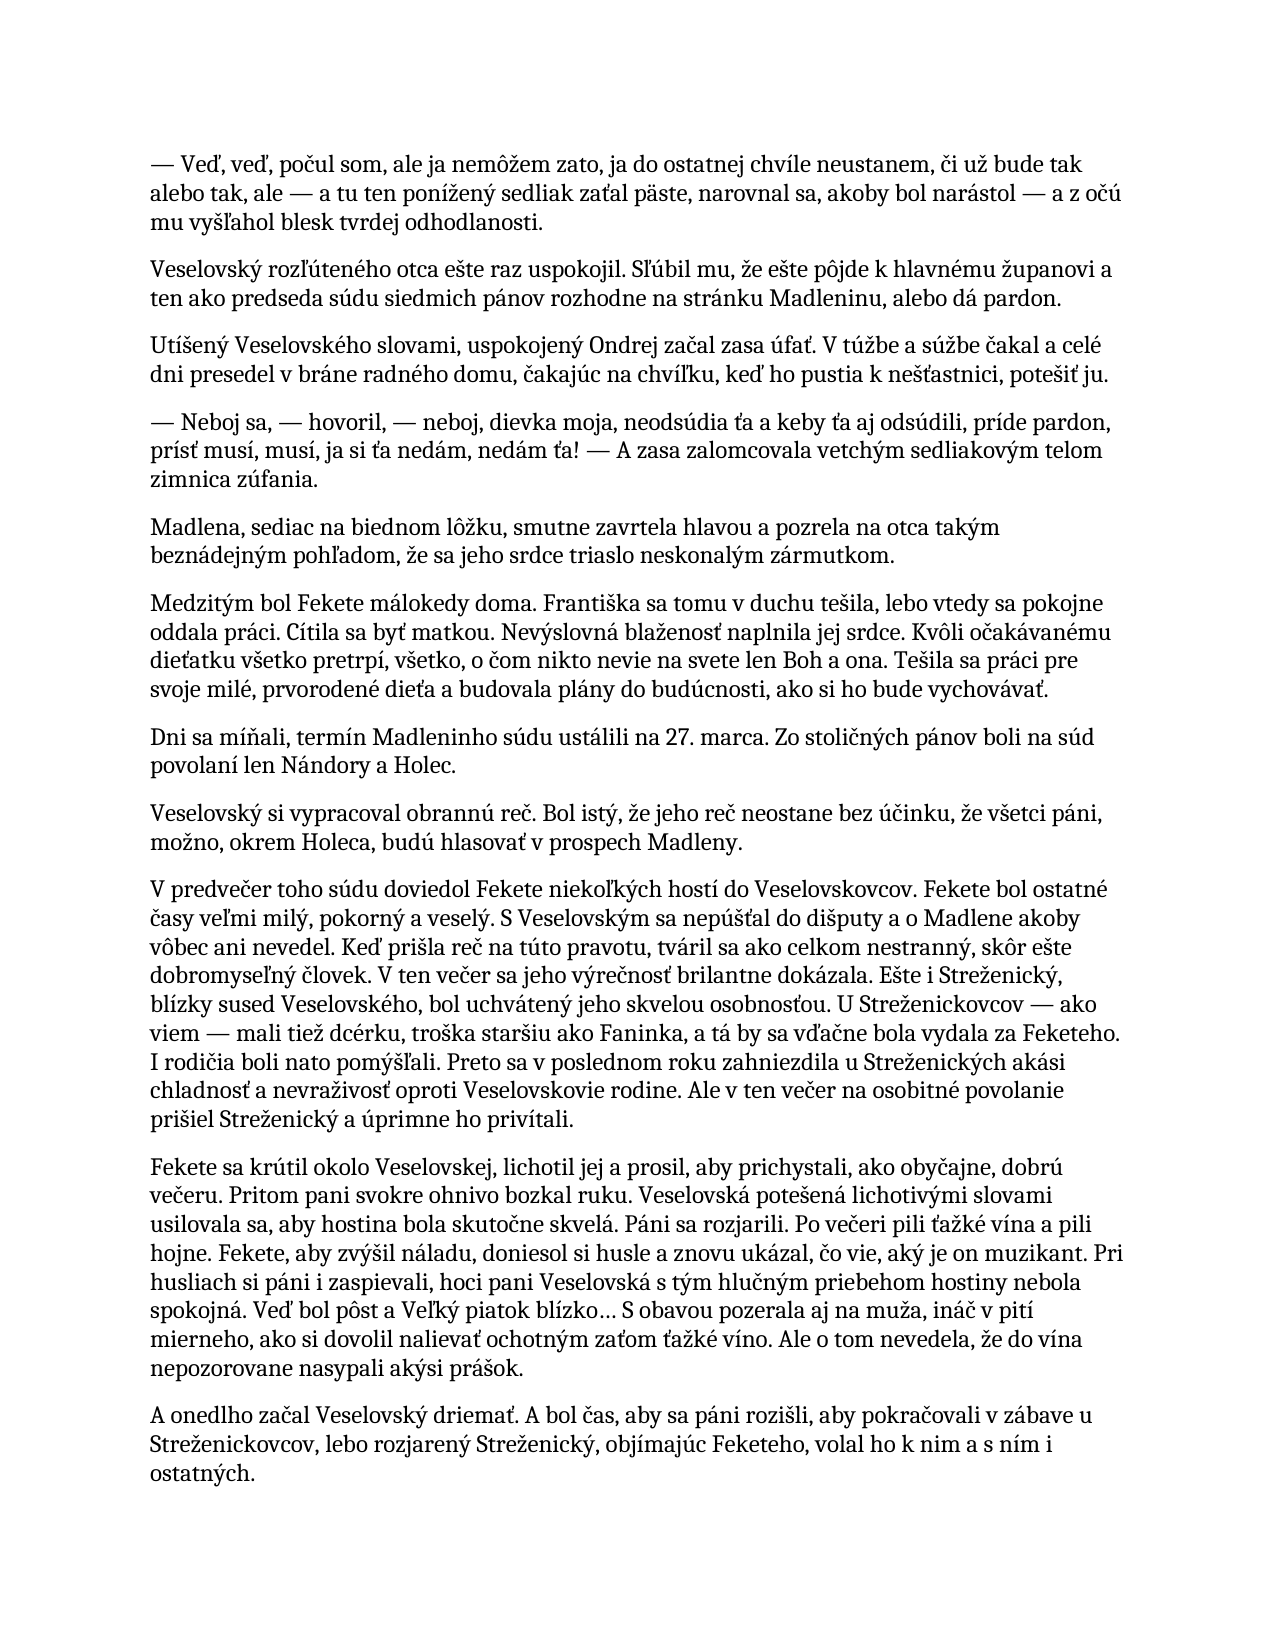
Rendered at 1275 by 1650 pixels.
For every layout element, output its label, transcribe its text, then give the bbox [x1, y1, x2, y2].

text Veselovský si vypracoval obrannú reč. Bol istý, že jeho reč neostane bez účinku, že všetci páni, možno, okrem Holeca, budú hlasovať v prospech Madleny. [150, 799, 1125, 856]
text Utíšený Veselovského slovami, uspokojený Ondrej začal zasa úfať. V túžbe a súžbe čakal a celé dni presedel v bráne radného domu, čakajúc na chvíľku, keď ho pustia k nešťastnici, potešiť ju. [150, 331, 1125, 389]
text Dni sa míňali, termín Madleninho súdu ustálili na 27. marca. Zo stoličných pánov boli na súd povolaní len Nándory a Holec. [150, 722, 1125, 780]
text Fekete sa krútil okolo Veselovskej, lichotil jej a prosil, aby prichystali, ako obyčajne, dobrú večeru. Pritom pani svokre ohnivo bozkal ruku. Veselovská potešená lichotivými slovami usilovala sa, aby hostina bola skutočne skvelá. Páni sa rozjarili. Po večeri pili ťažké vína a pili hojne. Fekete, aby zvýšil náladu, doniesol si husle a znovu ukázal, čo vie, aký je on muzikant. Pri husliach si páni i zaspievali, hoci pani Veselovská s tým hlučným priebehom hostiny nebola spokojná. Veď bol pôst a Veľký piatok blízko… S obavou pozerala aj na muža, ináč v pití mierneho, ako si dovolil nalievať ochotným zaťom ťažké víno. Ale o tom nevedela, že do vína nepozorovane nasypali akýsi prášok. [150, 1152, 1125, 1382]
text Madlena, sediac na biednom lôžku, smutne zavrtela hlavou a pozrela na otca takým beznádejným pohľadom, že sa jeho srdce triaslo neskonalým zármutkom. [150, 512, 1125, 570]
text — Veď, veď, počul som, ale ja nemôžem zato, ja do ostatnej chvíle neustanem, či už bude tak alebo tak, ale — a tu ten ponížený sedliak zaťal päste, narovnal sa, akoby bol narástol — a z očú mu vyšľahol blesk tvrdej odhodlanosti. [150, 150, 1125, 236]
text Veselovský rozľúteného otca ešte raz uspokojil. Sľúbil mu, že ešte pôjde k hlavnému županovi a ten ako predseda súdu siedmich pánov rozhodne na stránku Madleninu, alebo dá pardon. [150, 255, 1125, 312]
text — Neboj sa, — hovoril, — neboj, dievka moja, neodsúdia ťa a keby ťa aj odsúdili, príde pardon, prísť musí, musí, ja si ťa nedám, nedám ťa! — A zasa zalomcovala vetchým sedliakovým telom zimnica zúfania. [150, 407, 1125, 494]
text A onedlho začal Veselovský driemať. A bol čas, aby sa páni rozišli, aby pokračovali v zábave u Streženickovcov, lebo rozjarený Streženický, objímajúc Feketeho, volal ho k nim a s ním i ostatných. [150, 1401, 1125, 1487]
text Medzitým bol Fekete málokedy doma. Františka sa tomu v duchu tešila, lebo vtedy sa pokojne oddala práci. Cítila sa byť matkou. Nevýslovná blaženosť naplnila jej srdce. Kvôli očakávanému dieťatku všetko pretrpí, všetko, o čom nikto nevie na svete len Boh a ona. Tešila sa práci pre svoje milé, prvorodené dieťa a budovala plány do budúcnosti, ako si ho bude vychovávať. [150, 589, 1125, 704]
text V predvečer toho súdu doviedol Fekete niekoľkých hostí do Veselovskovcov. Fekete bol ostatné časy veľmi milý, pokorný a veselý. S Veselovským sa nepúšťal do dišputy a o Madlene akoby vôbec ani nevedel. Keď prišla reč na túto pravotu, tváril sa ako celkom nestranný, skôr ešte dobromyseľný človek. V ten večer sa jeho výrečnosť brilantne dokázala. Ešte i Streženický, blízky sused Veselovského, bol uchvátený jeho skvelou osobnosťou. U Streženickovcov — ako viem — mali tiež dcérku, troška staršiu ako Faninka, a tá by sa vďačne bola vydala za Feketeho. I rodičia boli nato pomýšľali. Preto sa v poslednom roku zahniezdila u Streženických akási chladnosť a nevraživosť oproti Veselovskovie rodine. Ale v ten večer na osobitné povolanie prišiel Streženický a úprimne ho privítali. [150, 875, 1125, 1134]
